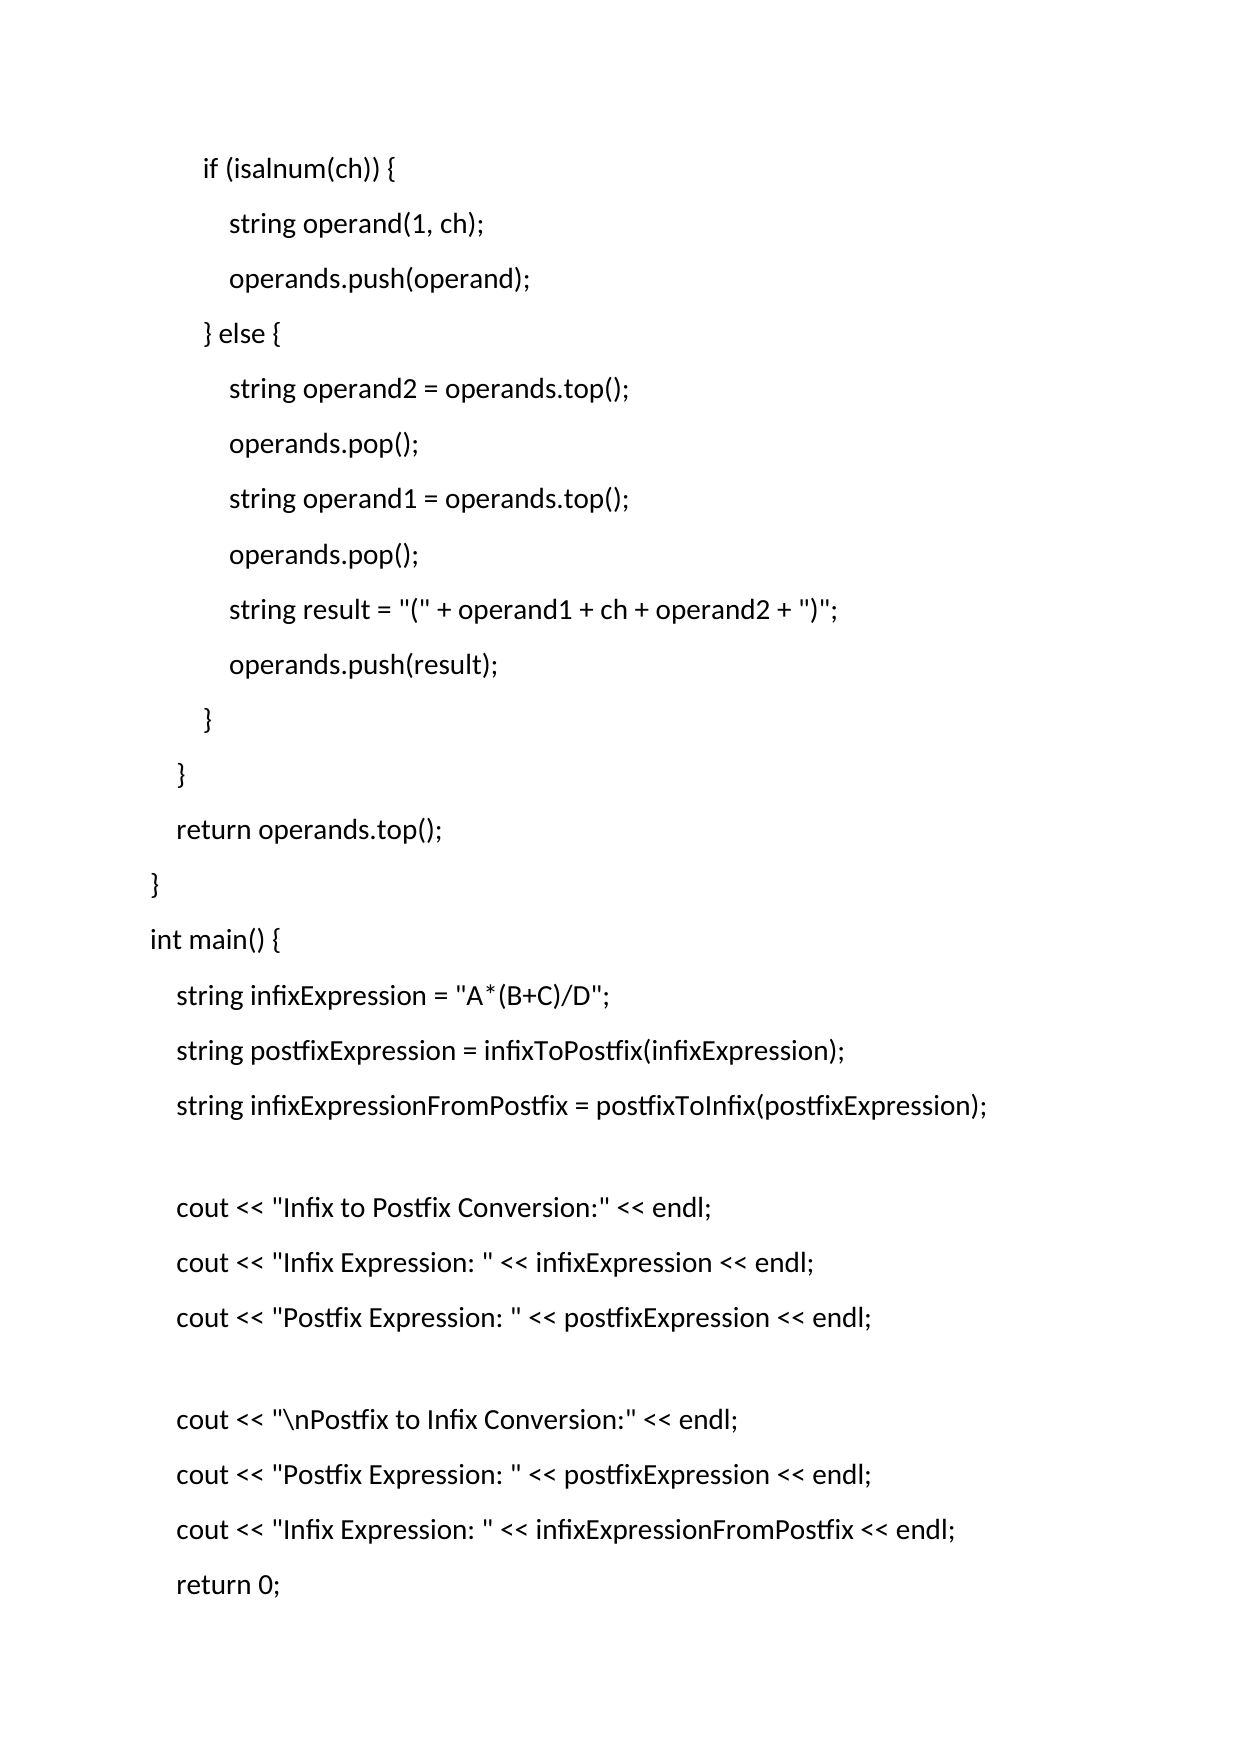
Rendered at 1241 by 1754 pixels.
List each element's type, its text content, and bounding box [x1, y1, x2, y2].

text int main() { [150, 921, 1090, 957]
text } [150, 866, 1090, 902]
text string postfixExpression = infixToPostfix(infixExpression); [150, 1032, 1090, 1067]
text cout << "Postfix Expression: " << postfixExpression << endl; [150, 1299, 1090, 1334]
text } else { [150, 315, 1090, 351]
text operands.push(operand); [150, 260, 1090, 296]
text operands.pop(); [150, 426, 1090, 461]
text cout << "Infix Expression: " << infixExpressionFromPostfix << endl; [150, 1511, 1090, 1547]
text string infixExpression = "A*(B+C)/D"; [150, 977, 1090, 1012]
text return 0; [150, 1566, 1090, 1602]
text cout << "Postfix Expression: " << postfixExpression << endl; [150, 1456, 1090, 1492]
text cout << "Infix Expression: " << infixExpression << endl; [150, 1244, 1090, 1279]
text string operand(1, ch); [150, 205, 1090, 241]
text } [150, 701, 1090, 737]
text } [150, 756, 1090, 792]
text string operand1 = operands.top(); [150, 481, 1090, 516]
text if (isalnum(ch)) { [150, 150, 1090, 186]
text operands.push(result); [150, 646, 1090, 682]
text operands.pop(); [150, 536, 1090, 571]
text cout << "Infix to Postfix Conversion:" << endl; [150, 1189, 1090, 1224]
text string operand2 = operands.top(); [150, 370, 1090, 406]
text return operands.top(); [150, 811, 1090, 847]
text string infixExpressionFromPostfix = postfixToInfix(postfixExpression); [150, 1087, 1090, 1122]
text cout << "\nPostfix to Infix Conversion:" << endl; [150, 1401, 1090, 1437]
text string result = "(" + operand1 + ch + operand2 + ")"; [150, 591, 1090, 626]
